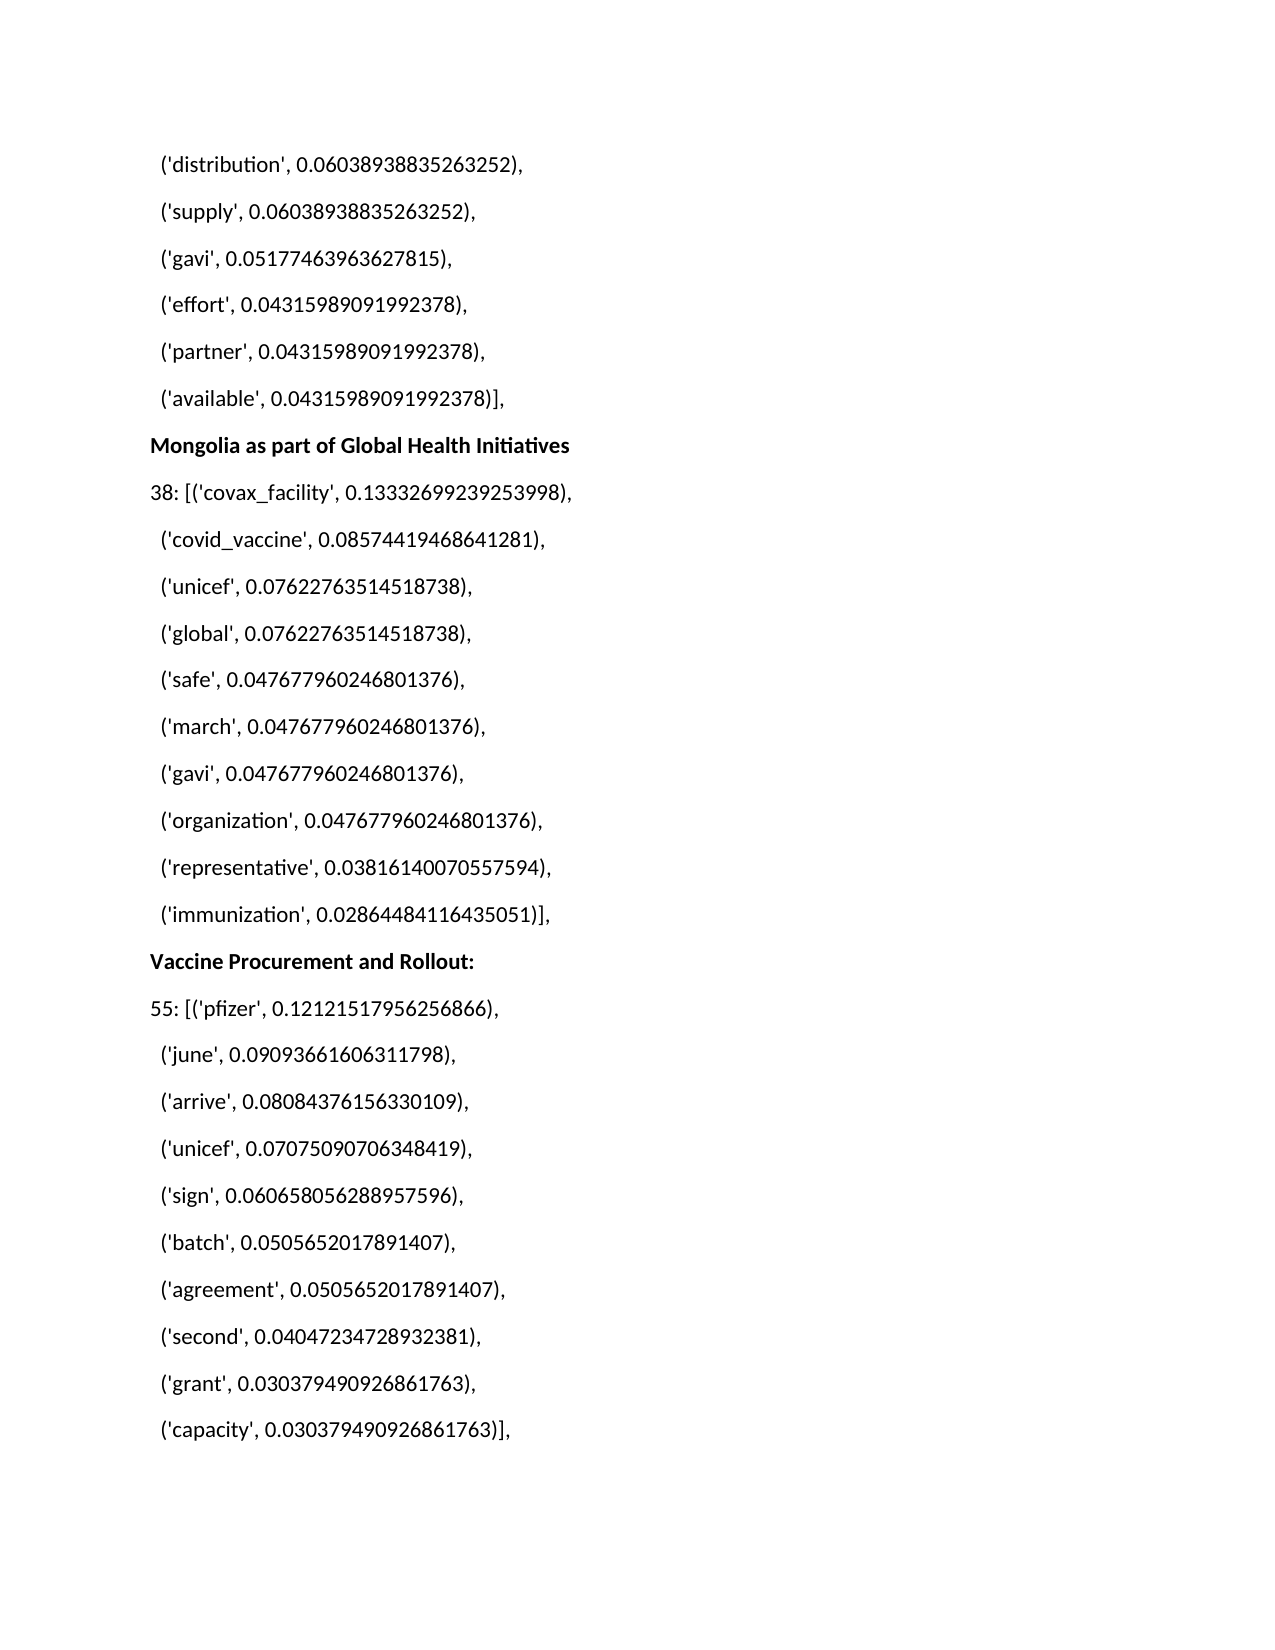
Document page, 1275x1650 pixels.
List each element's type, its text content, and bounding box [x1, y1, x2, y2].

text ('unicef', 0.07075090706348419), [150, 1134, 1125, 1162]
text ('unicef', 0.07622763514518738), [150, 572, 1125, 600]
text ('supply', 0.06038938835263252), [150, 197, 1125, 225]
text Vaccine Procurement and Rollout: [150, 947, 1125, 975]
text ('representative', 0.03816140070557594), [150, 853, 1125, 881]
text ('capacity', 0.030379490926861763)], [150, 1416, 1125, 1444]
text ('june', 0.09093661606311798), [150, 1041, 1125, 1069]
text ('covid_vaccine', 0.08574419468641281), [150, 525, 1125, 553]
text ('batch', 0.0505652017891407), [150, 1228, 1125, 1256]
text ('gavi', 0.047677960246801376), [150, 759, 1125, 787]
text ('available', 0.04315989091992378)], [150, 384, 1125, 412]
text ('agreement', 0.0505652017891407), [150, 1275, 1125, 1303]
text ('organization', 0.047677960246801376), [150, 806, 1125, 834]
text ('gavi', 0.05177463963627815), [150, 244, 1125, 272]
text ('immunization', 0.02864484116435051)], [150, 900, 1125, 928]
text ('global', 0.07622763514518738), [150, 619, 1125, 647]
text ('arrive', 0.08084376156330109), [150, 1087, 1125, 1116]
text ('safe', 0.047677960246801376), [150, 666, 1125, 694]
text ('effort', 0.04315989091992378), [150, 291, 1125, 319]
text 55: [('pfizer', 0.12121517956256866), [150, 994, 1125, 1022]
text ('second', 0.04047234728932381), [150, 1322, 1125, 1350]
text ('grant', 0.030379490926861763), [150, 1369, 1125, 1397]
text 38: [('covax_facility', 0.13332699239253998), [150, 478, 1125, 506]
text Mongolia as part of Global Health Initiatives [150, 431, 1125, 459]
text ('march', 0.047677960246801376), [150, 712, 1125, 741]
text ('distribution', 0.06038938835263252), [150, 150, 1125, 178]
text ('sign', 0.060658056288957596), [150, 1181, 1125, 1209]
text ('partner', 0.04315989091992378), [150, 337, 1125, 366]
